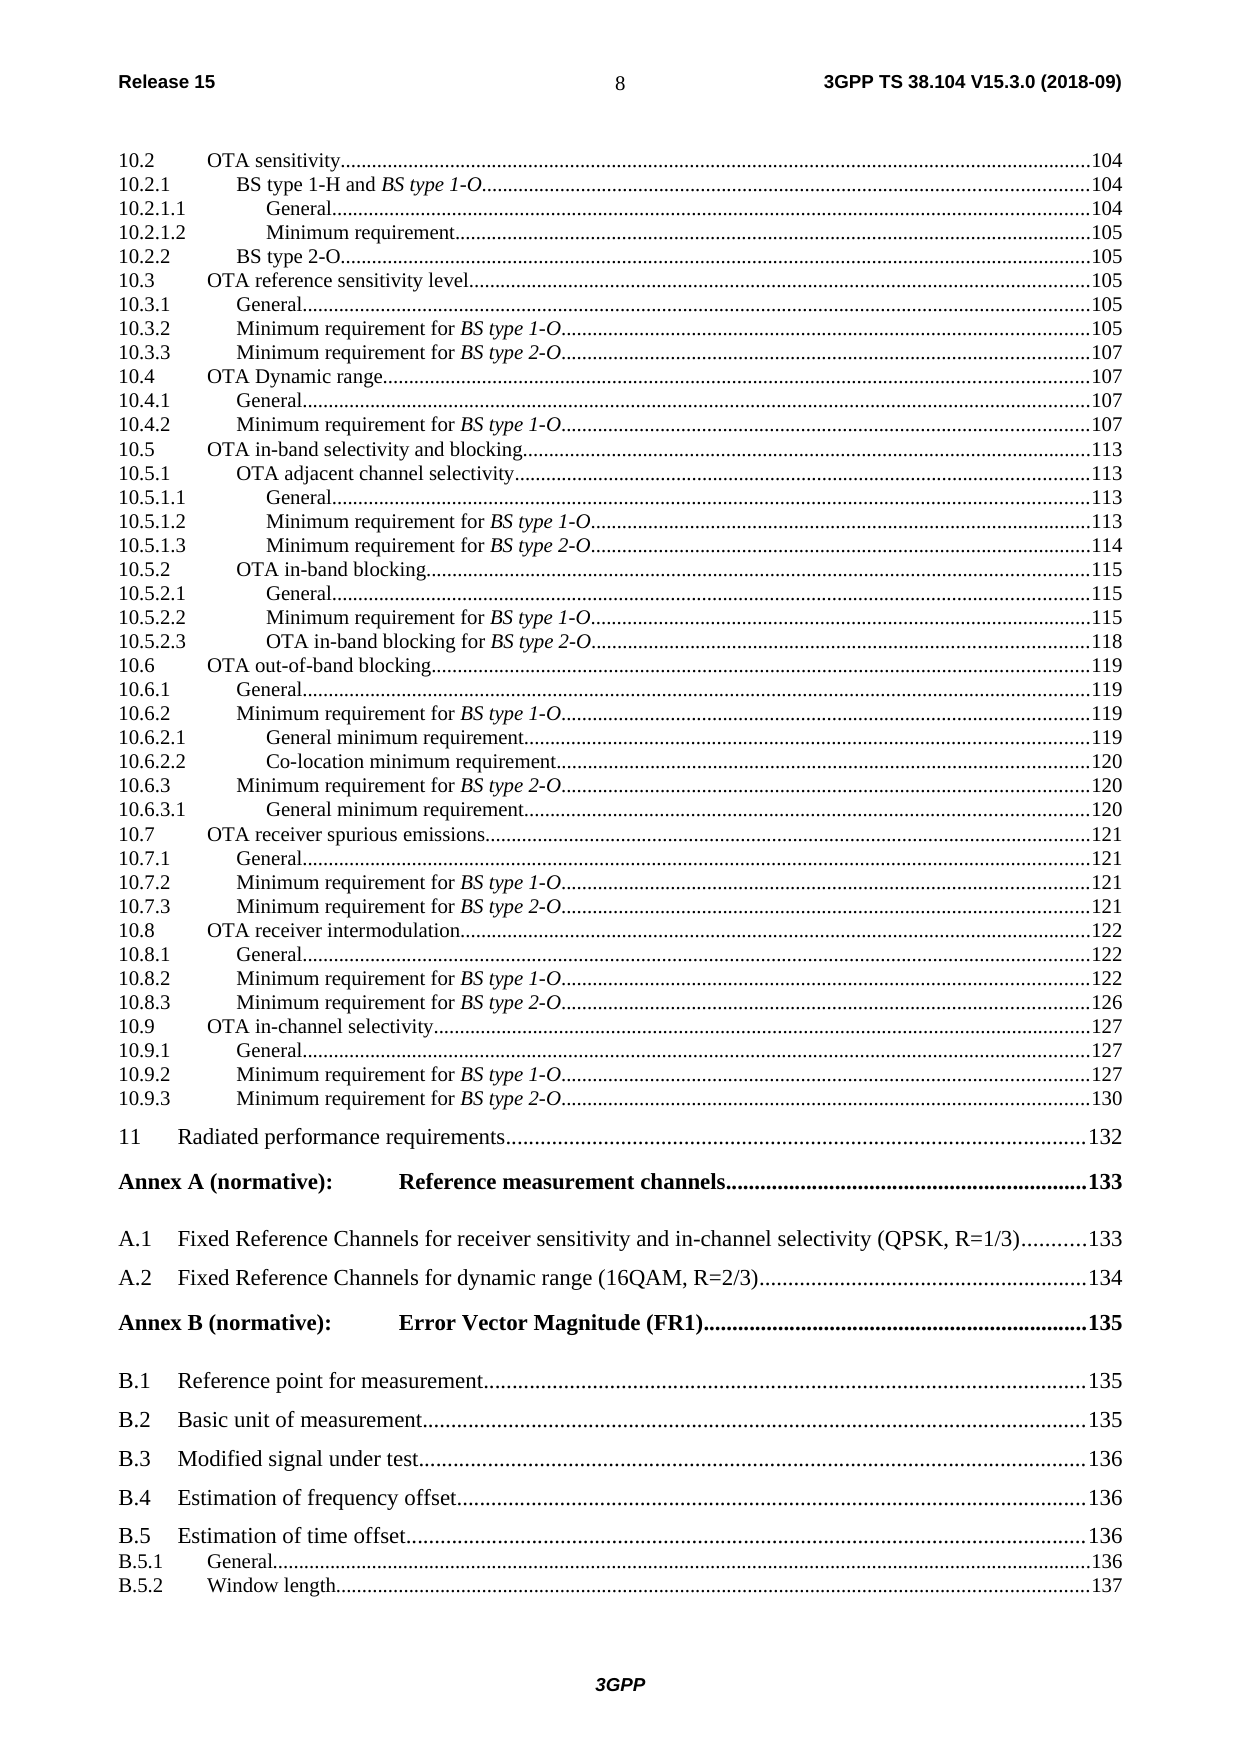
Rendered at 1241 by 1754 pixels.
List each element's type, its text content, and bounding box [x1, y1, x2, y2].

text B.1 Reference point for measurement 135 [118, 1367, 1078, 1393]
text 10.7 OTA receiver spurious emissions 121 [118, 821, 1078, 846]
text B.5 Estimation of time offset 136 [118, 1522, 1078, 1549]
text 10.9.1 General 127 [118, 1038, 1122, 1062]
text 10.2.1 BS type 1-H and BS type 1-O 104 [118, 172, 1122, 196]
text 10.8.1 General 122 [118, 942, 1122, 966]
text 10.2.2 BS type 2-O 105 [118, 244, 1122, 268]
text 10.2.1.1 General 104 [118, 196, 1122, 220]
text B.3 Modified signal under test 136 [118, 1445, 1078, 1471]
text 10.6.1 General 119 [118, 677, 1122, 701]
text 10.3.1 General 105 [118, 292, 1122, 316]
text 10.5 OTA in-band selectivity and blocking 113 [118, 436, 1078, 461]
text Annex B (normative): Error Vector Magnitude (FR1) 135 [118, 1309, 1122, 1336]
text 10.8 OTA receiver intermodulation 122 [118, 918, 1078, 942]
text 10.2 OTA sensitivity 104 [118, 148, 1078, 172]
text 10.6.3.1 General minimum requirement 120 [118, 797, 1122, 821]
text 10.9 OTA in-channel selectivity 127 [118, 1014, 1078, 1038]
text 10.7.3 Minimum requirement for BS type 2-O 121 [118, 894, 1122, 918]
text 10.7.1 General 121 [118, 846, 1122, 869]
text 10.5.2.2 Minimum requirement for BS type 1-O 115 [118, 605, 1122, 629]
text 10.7.2 Minimum requirement for BS type 1-O 121 [118, 869, 1122, 894]
text B.2 Basic unit of measurement 135 [118, 1406, 1078, 1432]
text 10.2.1.2 Minimum requirement 105 [118, 220, 1122, 244]
text A.1 Fixed Reference Channels for receiver sensitivity and in-channel selectivity (QPSK, R=1/3) 133 [118, 1225, 1078, 1252]
text 10.3.3 Minimum requirement for BS type 2-O 107 [118, 340, 1122, 364]
text 10.4 OTA Dynamic range 107 [118, 364, 1078, 388]
text 10.5.2 OTA in-band blocking 115 [118, 557, 1122, 581]
text 10.5.1.3 Minimum requirement for BS type 2-O 114 [118, 533, 1122, 557]
text 10.5.1 OTA adjacent channel selectivity 113 [118, 461, 1122, 484]
text 10.5.2.3 OTA in-band blocking for BS type 2-O 118 [118, 629, 1122, 653]
text 10.8.3 Minimum requirement for BS type 2-O 126 [118, 990, 1122, 1014]
text 10.4.2 Minimum requirement for BS type 1-O 107 [118, 412, 1122, 436]
text 10.6.2.2 Co-location minimum requirement 120 [118, 749, 1122, 773]
text Annex A (normative): Reference measurement channels 133 [118, 1168, 1122, 1194]
text 10.5.1.1 General 113 [118, 484, 1122, 509]
text B.5.2 Window length 137 [118, 1573, 1078, 1597]
text 10.6.3 Minimum requirement for BS type 2-O 120 [118, 773, 1122, 797]
text 10.6.2.1 General minimum requirement 119 [118, 725, 1122, 749]
text 10.3 OTA reference sensitivity level 105 [118, 268, 1078, 292]
text 10.9.2 Minimum requirement for BS type 1-O 127 [118, 1062, 1122, 1086]
text B.5.1 General 136 [118, 1549, 1078, 1573]
text 10.5.1.2 Minimum requirement for BS type 1-O 113 [118, 509, 1122, 533]
text B.4 Estimation of frequency offset 136 [118, 1483, 1078, 1510]
text 10.6.2 Minimum requirement for BS type 1-O 119 [118, 701, 1122, 725]
text 10.5.2.1 General 115 [118, 581, 1122, 605]
text 10.6 OTA out-of-band blocking 119 [118, 653, 1078, 677]
text A.2 Fixed Reference Channels for dynamic range (16QAM, R=2/3) 134 [118, 1264, 1078, 1291]
text 11 Radiated performance requirements 132 [118, 1123, 1078, 1149]
text 10.9.3 Minimum requirement for BS type 2-O 130 [118, 1086, 1122, 1110]
text 10.3.2 Minimum requirement for BS type 1-O 105 [118, 316, 1122, 340]
text 10.4.1 General 107 [118, 388, 1122, 412]
text 10.8.2 Minimum requirement for BS type 1-O 122 [118, 966, 1122, 990]
